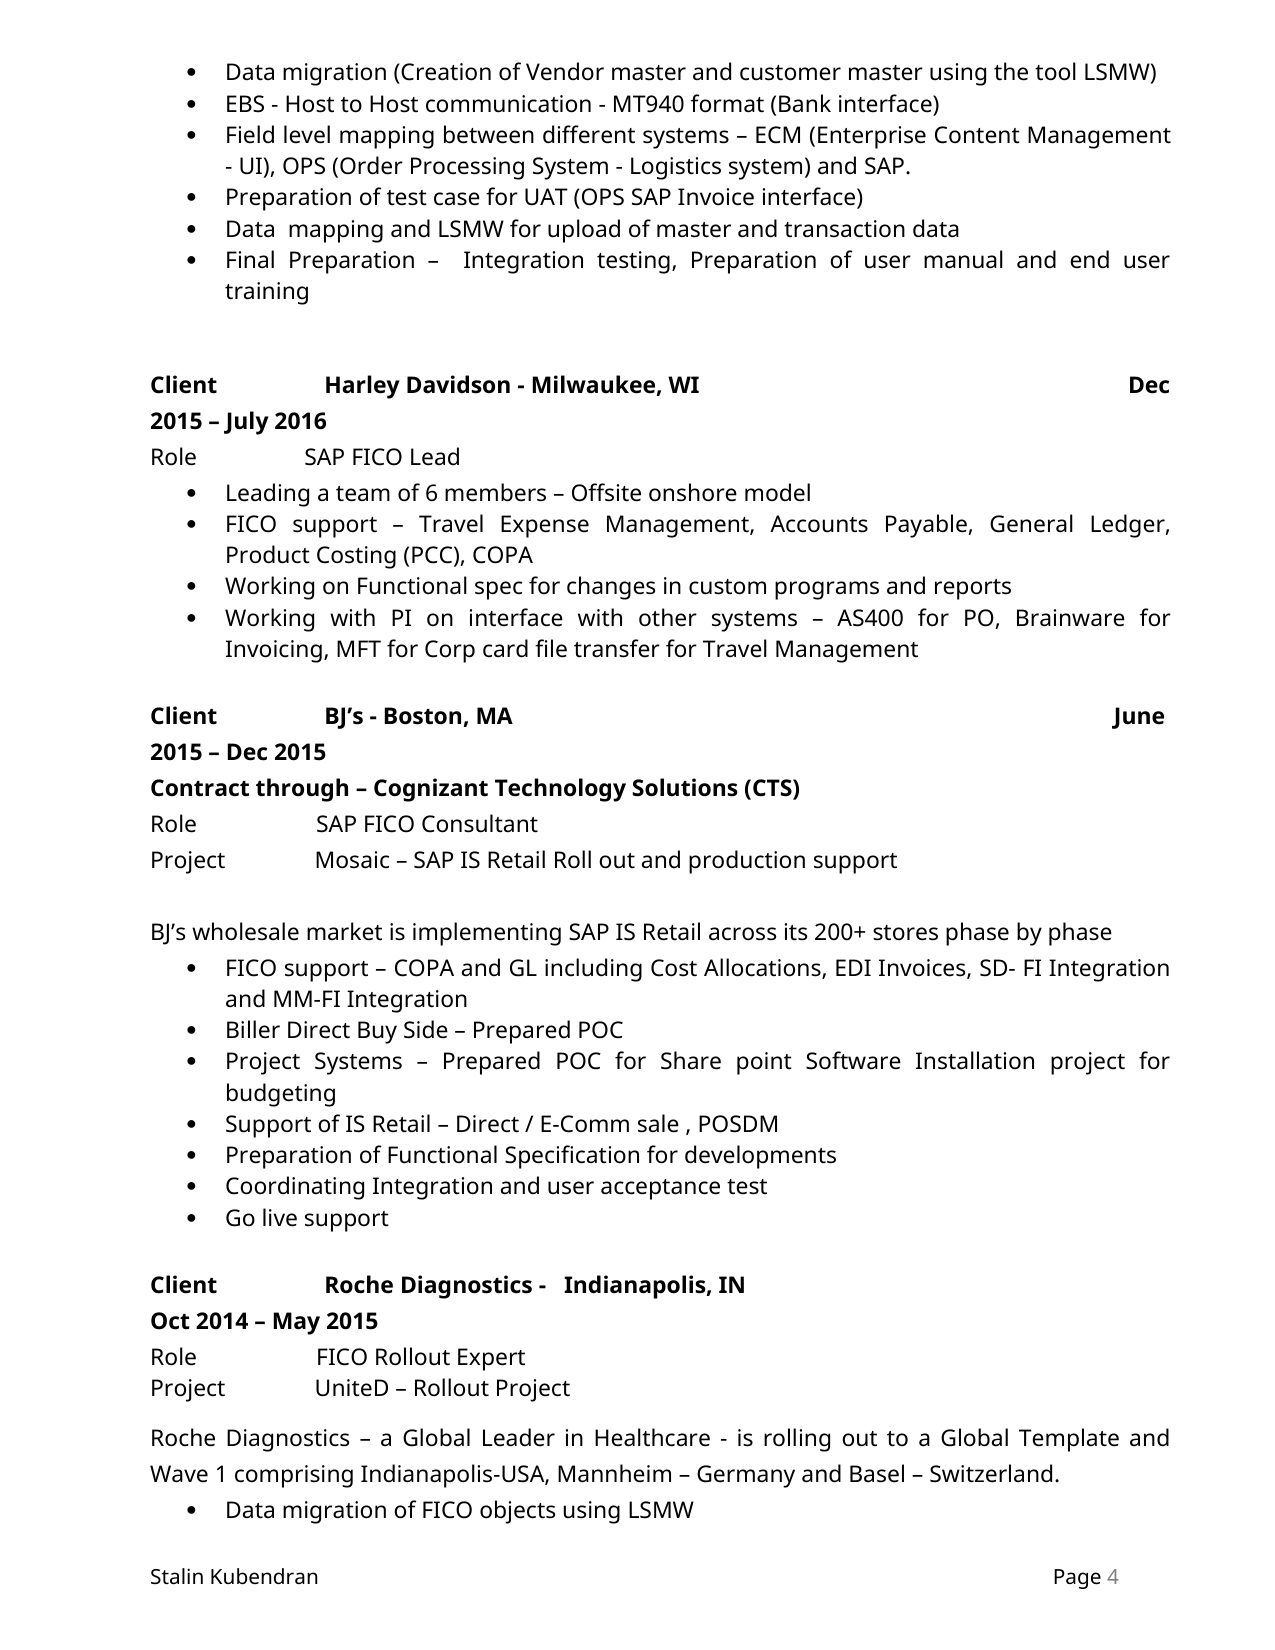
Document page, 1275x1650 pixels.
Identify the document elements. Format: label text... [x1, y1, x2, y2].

text Contract through – Cognizant Technology Solutions (CTS) [150, 772, 1172, 803]
text Role FICO Rollout Expert [150, 1341, 1172, 1372]
text Role SAP FICO Consultant [150, 808, 1172, 839]
text Project UniteD – Rollout Project [150, 1377, 1172, 1402]
list Data migration (Creation of Vendor master and customer master using the tool LSMW) [187, 56, 1172, 87]
list Working with PI on interface with other systems – AS400 for PO, Brainware for Invoicing, MFT for Corp card file transfer for Travel Management [187, 602, 1172, 664]
text Client BJ’s - Boston, MA June 2015 – Dec 2015 [150, 700, 1172, 767]
list Data mapping and LSMW for upload of master and transaction data [187, 212, 1172, 244]
list Working on Functional spec for changes in custom programs and reports [187, 570, 1172, 602]
list Support of IS Retail – Direct / E-Comm sale , POSDM [187, 1108, 1172, 1139]
list Project Systems – Prepared POC for Share point Software Installation project for budgeting [187, 1045, 1172, 1108]
list EBS - Host to Host communication - MT940 format (Bank interface) [187, 87, 1172, 119]
list Final Preparation – Integration testing, Preparation of user manual and end user training [187, 244, 1172, 306]
list Biller Direct Buy Side – Prepared POC [187, 1014, 1172, 1045]
text Project Mosaic – SAP IS Retail Roll out and production support [150, 844, 1172, 875]
list Preparation of test case for UAT (OPS SAP Invoice interface) [187, 181, 1172, 212]
list FICO support – Travel Expense Management, Accounts Payable, General Ledger, Product Costing (PCC), COPA [187, 508, 1172, 570]
text Client Harley Davidson - Milwaukee, WI Dec 2015 – July 2016 [150, 369, 1172, 436]
list Coordinating Integration and user acceptance test [187, 1170, 1172, 1202]
list Leading a team of 6 members – Offsite onshore model [187, 477, 1172, 508]
text Client Roche Diagnostics - Indianapolis, IN Oct 2014 – May 2015 [150, 1269, 1172, 1336]
list Preparation of Functional Specification for developments [187, 1139, 1172, 1170]
list Go live support [187, 1202, 1172, 1233]
text BJ’s wholesale market is implementing SAP IS Retail across its 200+ stores phase by phase [150, 916, 1172, 947]
list FICO support – COPA and GL including Cost Allocations, EDI Invoices, SD- FI Integration and MM-FI Integration [187, 952, 1172, 1014]
list Field level mapping between different systems – ECM (Enterprise Content Management - UI), OPS (Order Processing System - Logistics system) and SAP. [187, 119, 1172, 181]
list Data migration of FICO objects using LSMW [187, 1494, 1172, 1526]
text Role SAP FICO Lead [150, 441, 1172, 472]
text Roche Diagnostics – a Global Leader in Healthcare - is rolling out to a Global Template and Wave 1 comprising Indianapolis-USA, Mannheim – Germany and Basel – Switzerland. [150, 1422, 1172, 1489]
